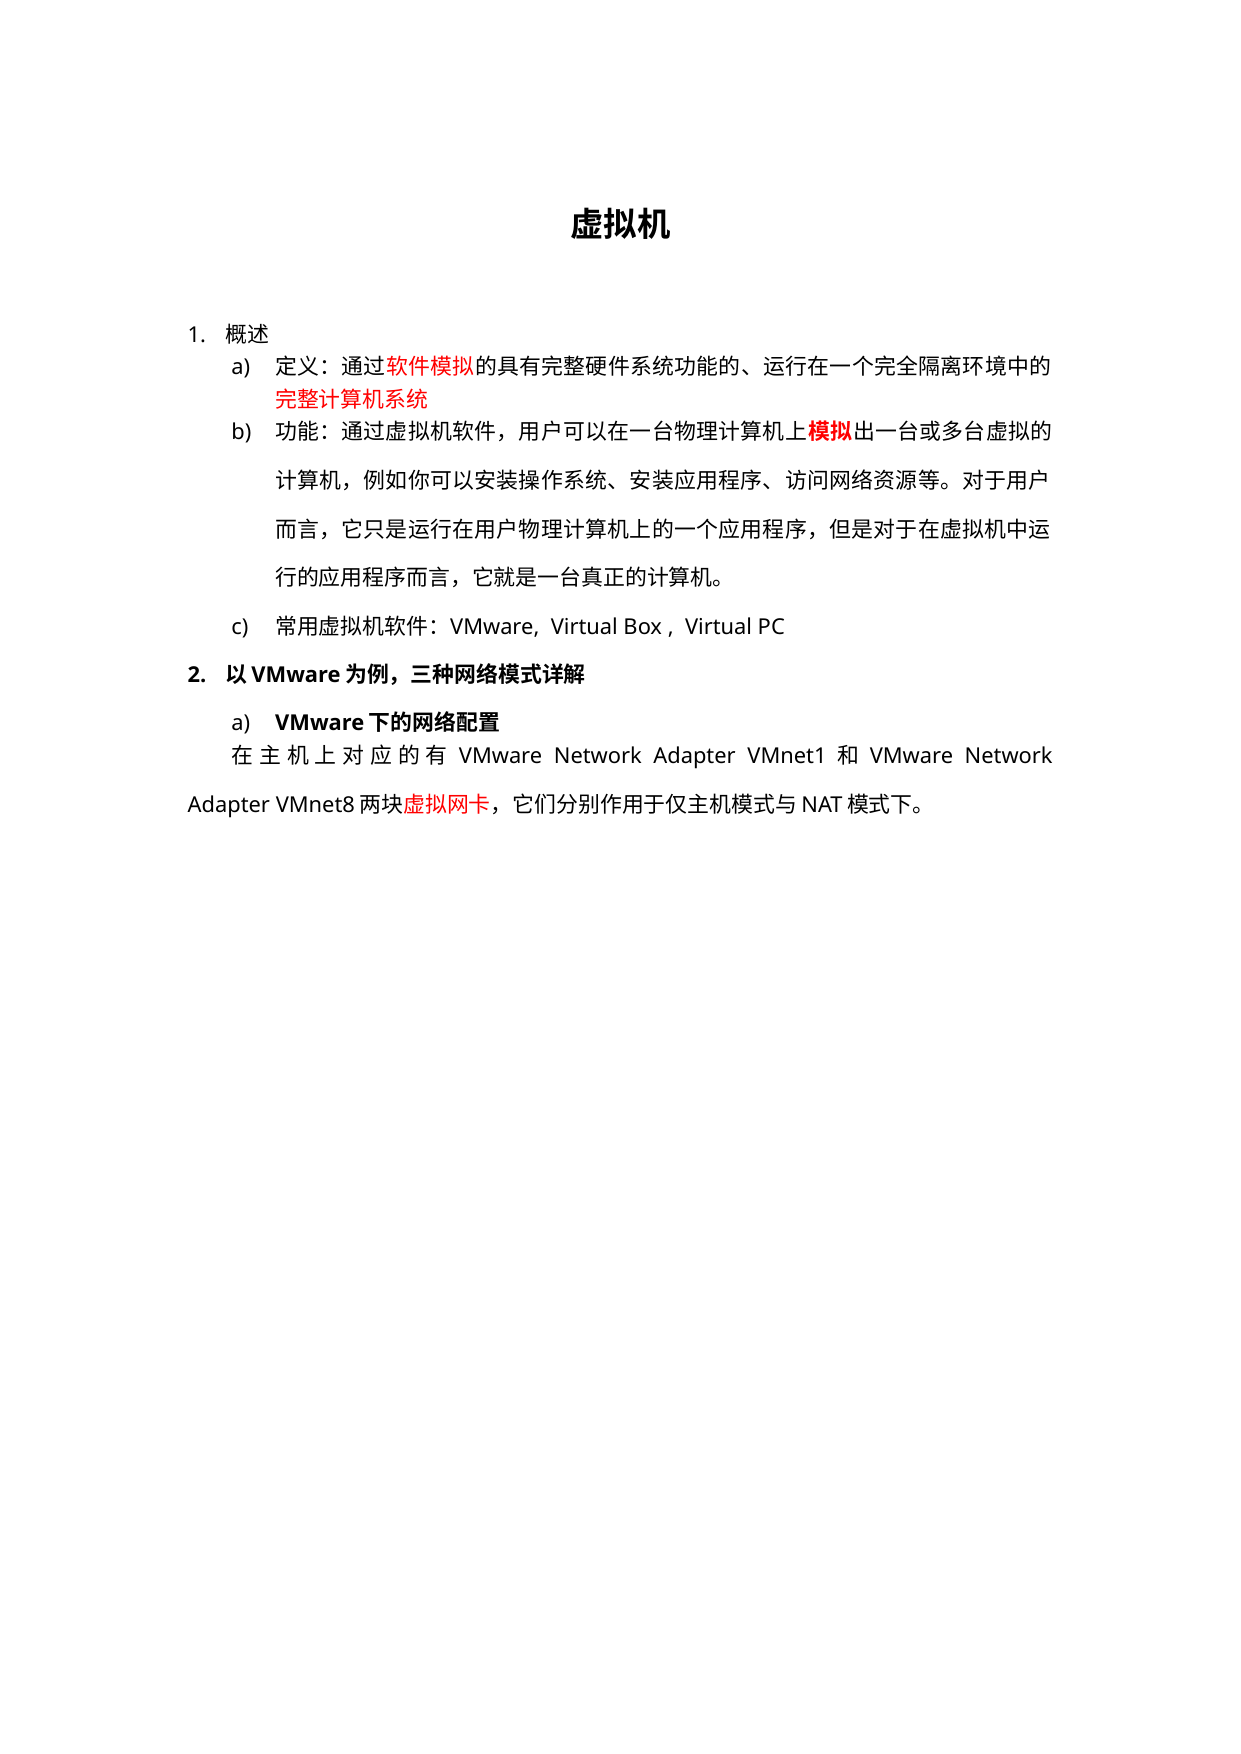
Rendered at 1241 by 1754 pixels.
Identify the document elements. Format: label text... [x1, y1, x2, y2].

list 功能：通过虚拟机软件，用户可以在一台物理计算机上模拟出一台或多台虚拟的计算机，例如你可以安装操作系统、安装应用程序、访问网络资源等。对于用户而言，它只是运行在用户物理计算机上的一个应用程序，但是对于在虚拟机中运行的应用程序而言，它就是一台真正的计算机。 [231, 414, 1053, 592]
list 在主机上对应的有VMware Network Adapter VMnet1和VMware Network Adapter VMnet8两块虚拟网卡，它们分别作用于仅主机模式与NAT模式下。 [187, 737, 1053, 819]
subtitle 虚拟机 [187, 189, 1053, 254]
list 概述 [187, 316, 1053, 349]
list 定义：通过软件模拟的具有完整硬件系统功能的、运行在一个完全隔离环境中的完整计算机系统 [231, 349, 1053, 414]
list 以VMware为例，三种网络模式详解 [187, 657, 1053, 689]
list VMware下的网络配置 [231, 705, 1053, 737]
list 常用虚拟机软件：VMware, Virtual Box , Virtual PC [231, 608, 1053, 641]
